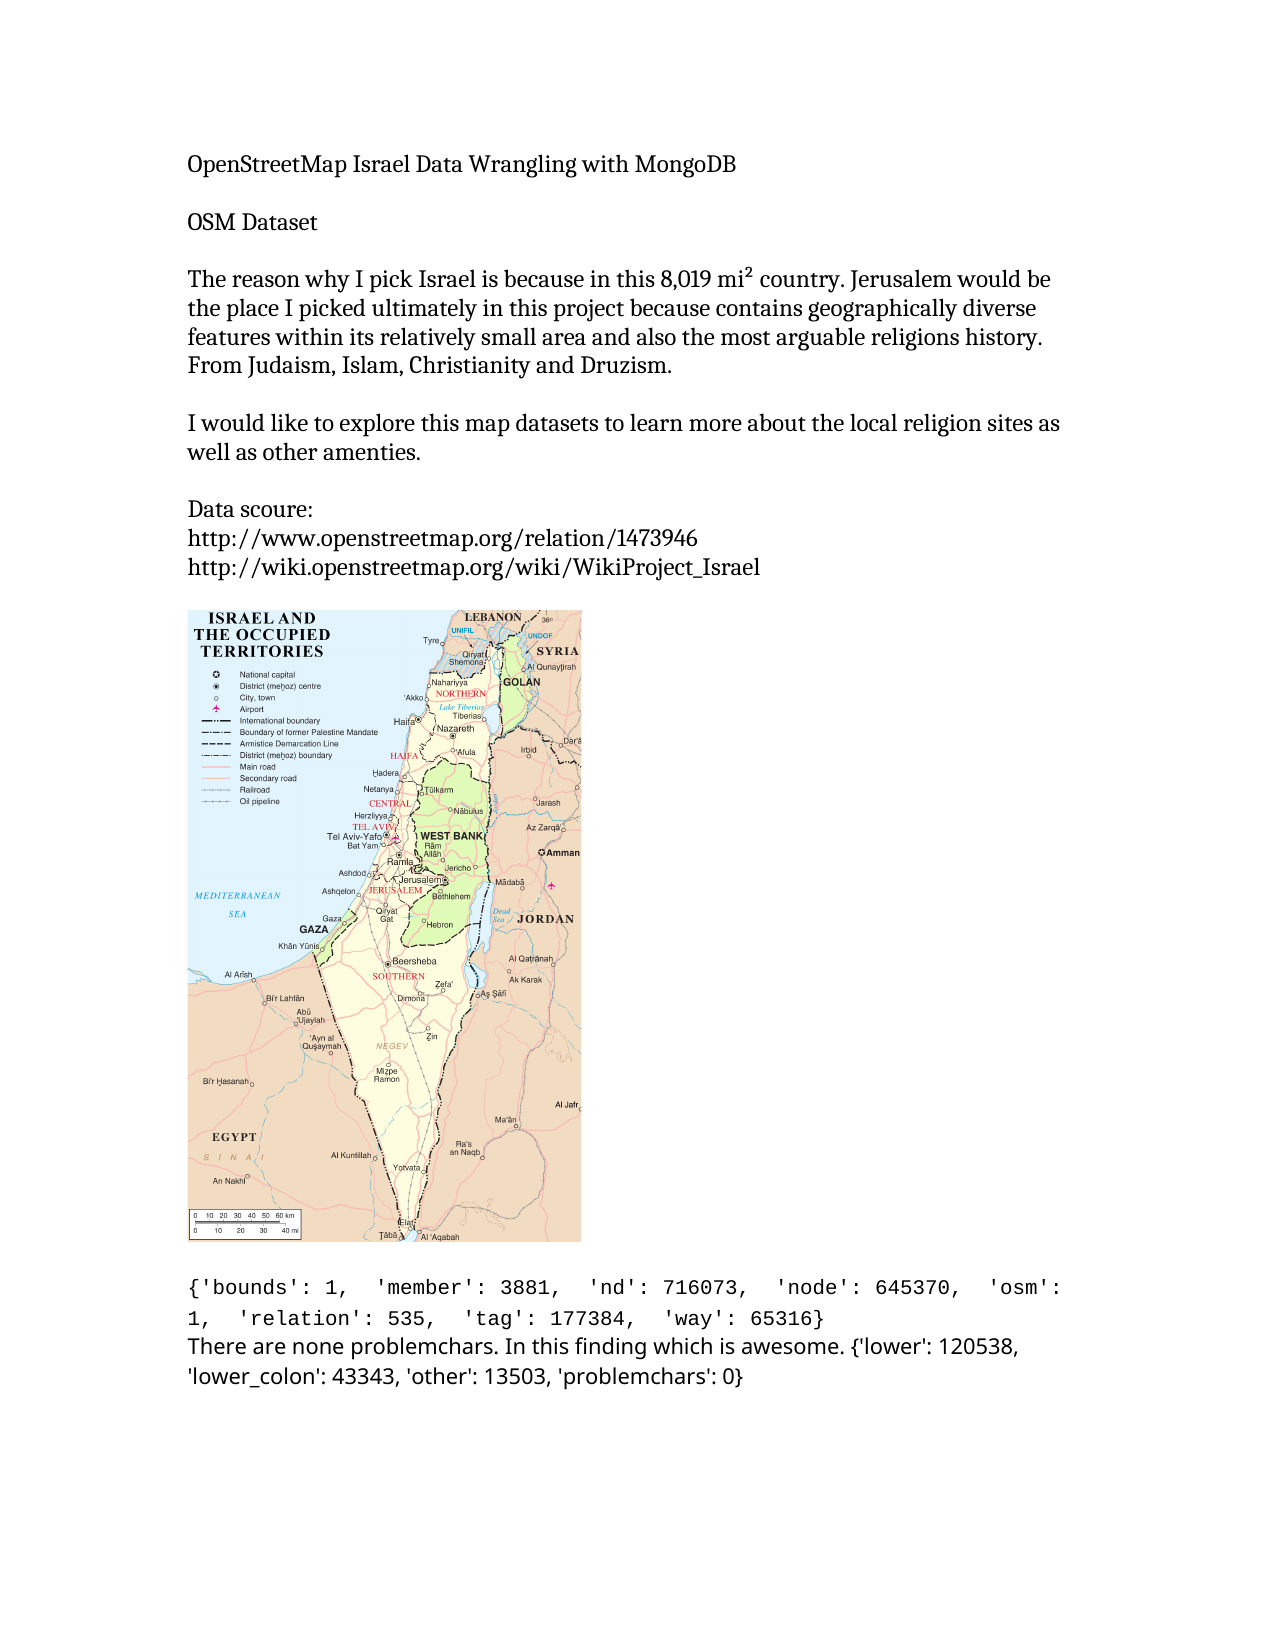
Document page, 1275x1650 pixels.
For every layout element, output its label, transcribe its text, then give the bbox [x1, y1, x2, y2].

text OSM Dataset [187, 207, 1087, 236]
picture [187, 610, 582, 1242]
text OpenStreetMap Israel Data Wrangling with MongoDB [187, 150, 1087, 179]
text The reason why I pick Israel is because in this 8,019 mi² country. Jerusalem would be the place I picked ultimately in this project because contains geographically diverse features within its relatively small area and also the most arguable religions history. From Judaism, Islam, Christianity and Druzism. [187, 265, 1087, 380]
text http://www.openstreetmap.org/relation/1473946 [187, 524, 1087, 552]
text Data scoure: [187, 495, 1087, 524]
text I would like to explore this map datasets to learn more about the local religion sites as well as other amenties. [187, 409, 1087, 466]
text There are none problemchars. In this finding which is awesome. {'lower': 120538, 'lower_colon': 43343, 'other': 13503, 'problemchars': 0} [187, 1331, 1087, 1391]
text http://wiki.openstreetmap.org/wiki/WikiProject_Israel [187, 552, 1087, 581]
text {'bounds': 1, 'member': 3881, 'nd': 716073, 'node': 645370, 'osm': 1, 'relation': 535, 'tag': 177384, 'way': 65316} [187, 1271, 1087, 1331]
